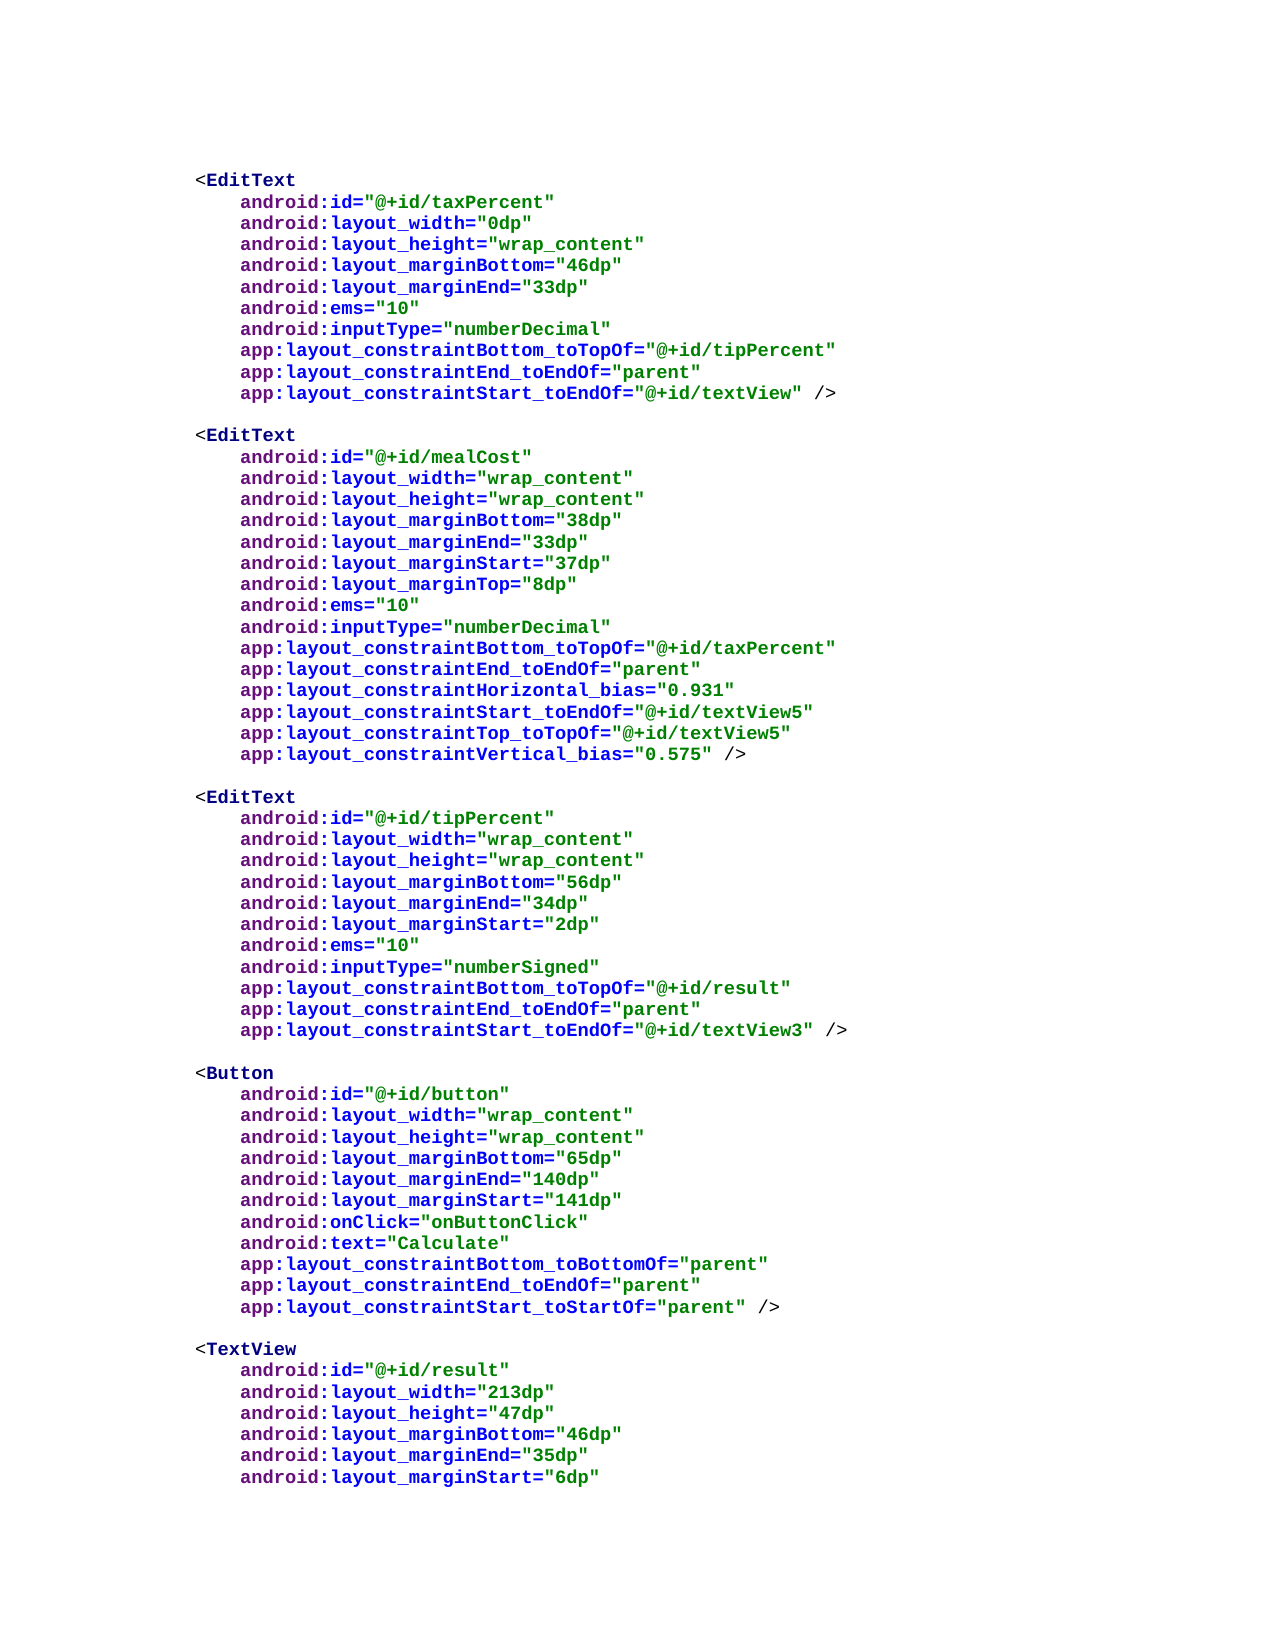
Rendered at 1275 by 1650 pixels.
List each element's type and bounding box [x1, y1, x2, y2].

text [150, 150, 1125, 1489]
